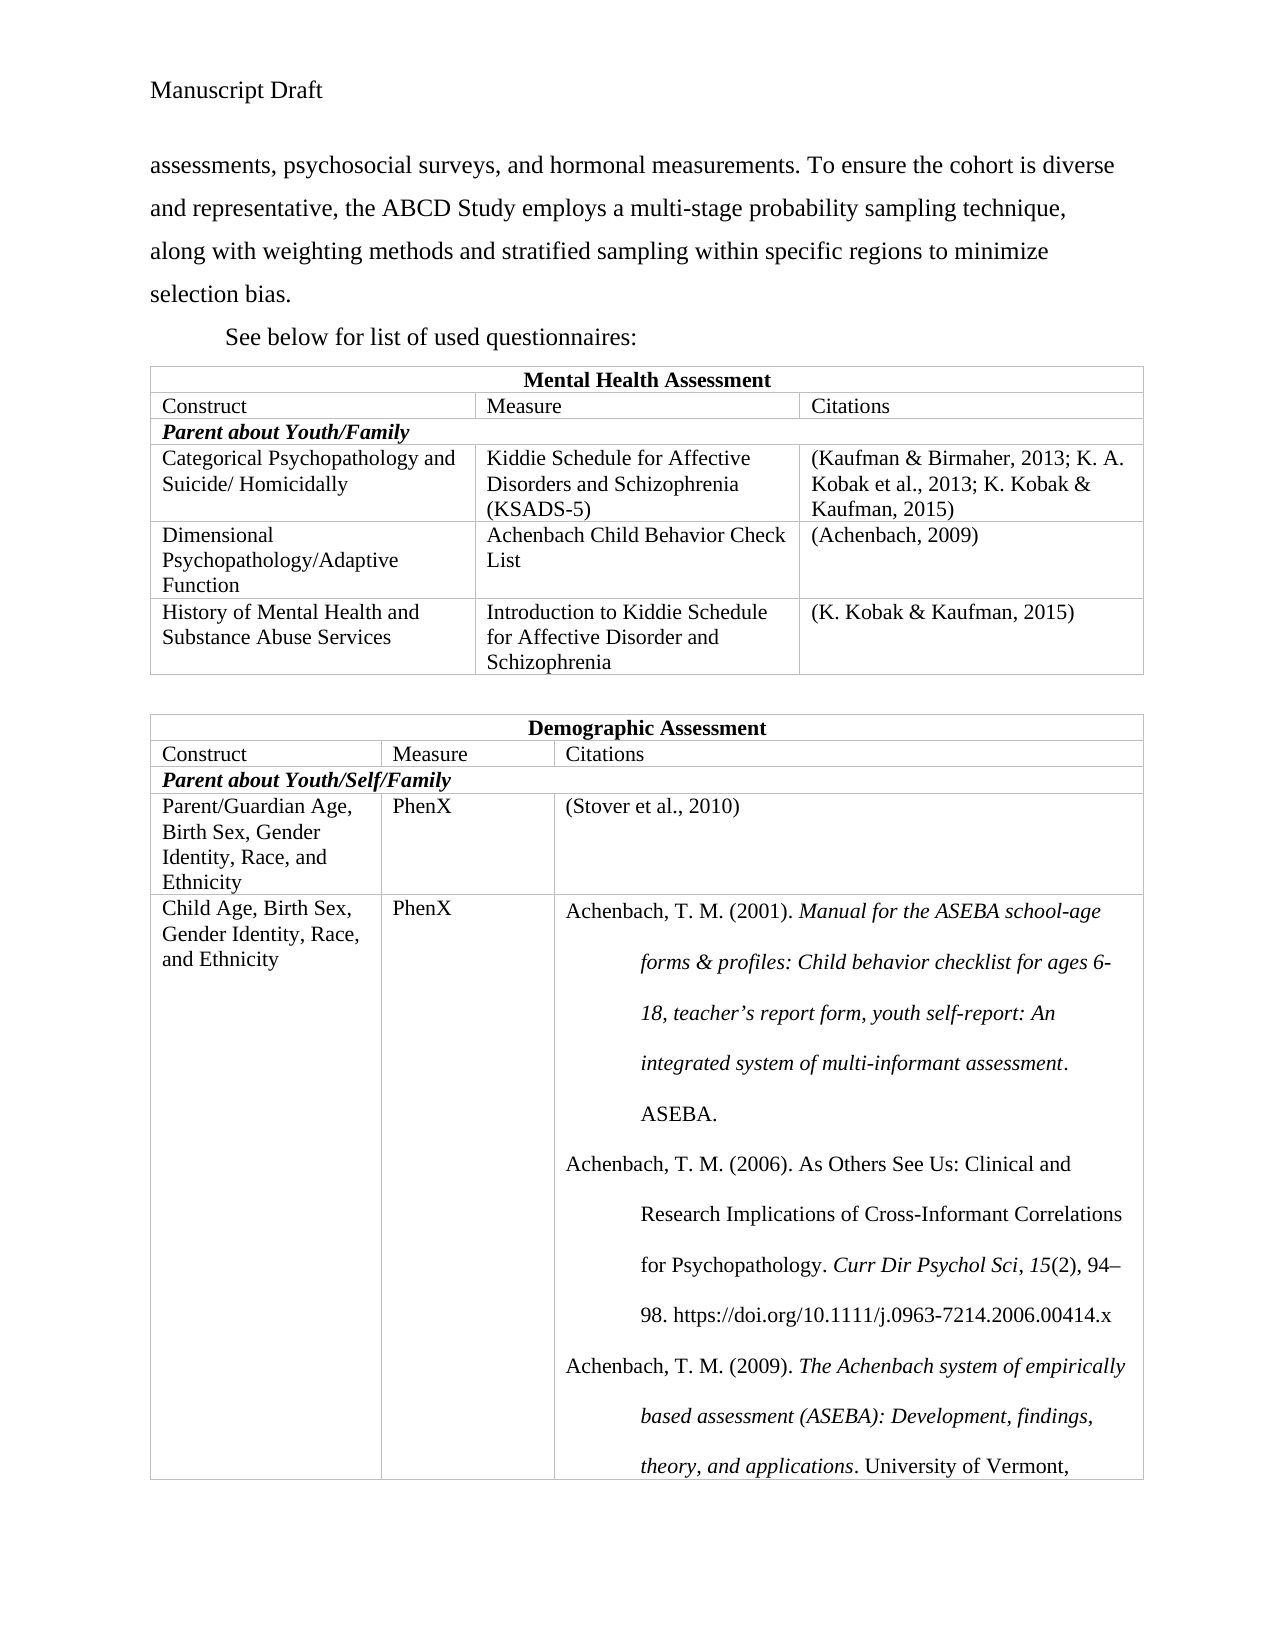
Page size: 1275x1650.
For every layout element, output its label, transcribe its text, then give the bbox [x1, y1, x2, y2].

table_cell Child Age, Birth Sex, Gender Identity, Race, and Ethnicity [151, 895, 381, 1479]
table_cell (Achenbach, 2009) [800, 522, 1143, 598]
table_cell (K. Kobak & Kaufman, 2015) [800, 599, 1143, 674]
table_cell PhenX [382, 794, 554, 894]
table_cell (Stover et al., 2010) [555, 794, 1143, 894]
table_cell Measure [476, 393, 799, 418]
table_cell Categorical Psychopathology and Suicide/ Homicidally [151, 445, 475, 521]
table_cell Construct [151, 741, 381, 766]
table_cell Introduction to Kiddie Schedule for Affective Disorder and Schizophrenia [476, 599, 799, 674]
table_cell PhenX [382, 895, 554, 1479]
table_cell Parent about Youth/Family [151, 419, 1143, 444]
table_cell Citations [800, 393, 1143, 418]
table_cell (Kaufman & Birmaher, 2013; K. A. Kobak et al., 2013; K. Kobak & Kaufman, 2015) [800, 445, 1143, 521]
table_cell Parent/Guardian Age, Birth Sex, Gender Identity, Race, and Ethnicity [151, 794, 381, 894]
table_cell History of Mental Health and Substance Abuse Services [151, 599, 475, 674]
table_cell Dimensional Psychopathology/Adaptive Function [151, 522, 475, 598]
table_cell Construct [151, 393, 475, 418]
table_header Demographic Assessment [151, 715, 1143, 740]
text See below for list of used questionnaires: [150, 322, 1125, 351]
table_cell Measure [382, 741, 554, 766]
table_cell Achenbach Child Behavior Check List [476, 522, 799, 598]
table_cell Kiddie Schedule for Affective Disorders and Schizophrenia (KSADS-5) [476, 445, 799, 521]
table_cell Citations [555, 741, 1143, 766]
table_header Mental Health Assessment [151, 367, 1143, 392]
table_cell Parent about Youth/Self/Family [151, 767, 1143, 792]
